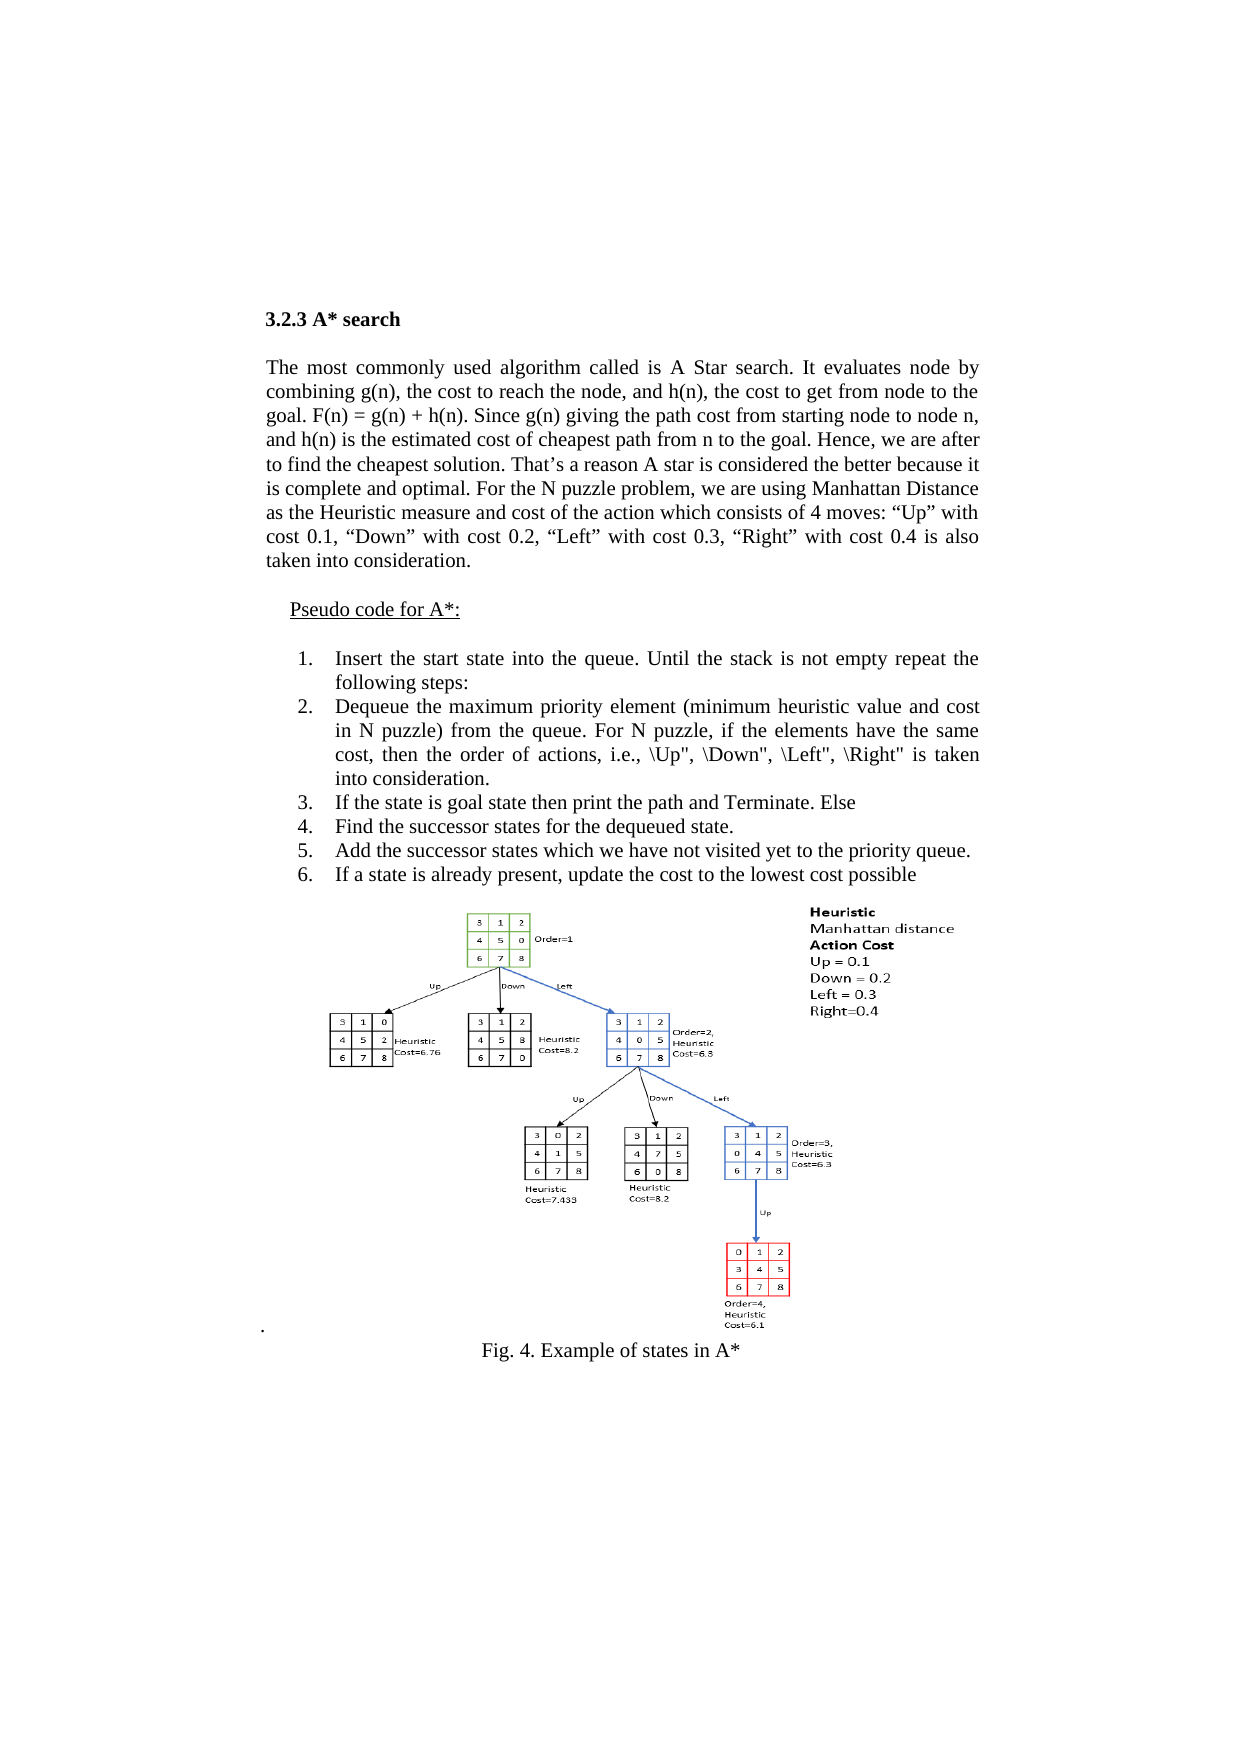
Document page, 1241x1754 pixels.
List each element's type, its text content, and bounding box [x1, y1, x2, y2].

text The most commonly used algorithm called is A Star search. It evaluates node by combining g(n), the cost to reach the node, and h(n), the cost to get from node to the goal. F(n) = g(n) + h(n). Since g(n) giving the path cost from starting node to node n, and h(n) is the estimated cost of cheapest path from n to the goal. Hence, we are after to find the cheapest solution. That’s a reason A star is considered the better because it is complete and optimal. For the N puzzle problem, we are using Manhattan Distance as the Heuristic measure and cost of the action which consists of 4 moves: “Up” with cost 0.1, “Down” with cost 0.2, “Left” with cost 0.3, “Right” with cost 0.4 is also taken into consideration. [266, 355, 980, 572]
list Insert the start state into the queue. Until the stack is not empty repeat the following steps: [297, 646, 980, 694]
text Pseudo code for A*: [266, 597, 980, 621]
list Add the successor states which we have not visited yet to the priority queue. [297, 838, 980, 862]
list If the state is goal state then print the path and Terminate. Else [297, 790, 980, 814]
list Dequeue the maximum priority element (minimum heuristic value and cost in N puzzle) from the queue. For N puzzle, if the elements have the same cost, then the order of actions, i.e., \Up", \Down", \Left", \Right" is taken into consideration. [297, 694, 980, 790]
picture [265, 886, 969, 1333]
list Find the successor states for the dequeued state. [297, 814, 980, 838]
text Fig. 4. Example of states in A* [437, 1337, 980, 1362]
text 3.2.3 A* search [260, 307, 1016, 331]
list If a state is already present, update the cost to the lowest cost possible [297, 862, 980, 886]
